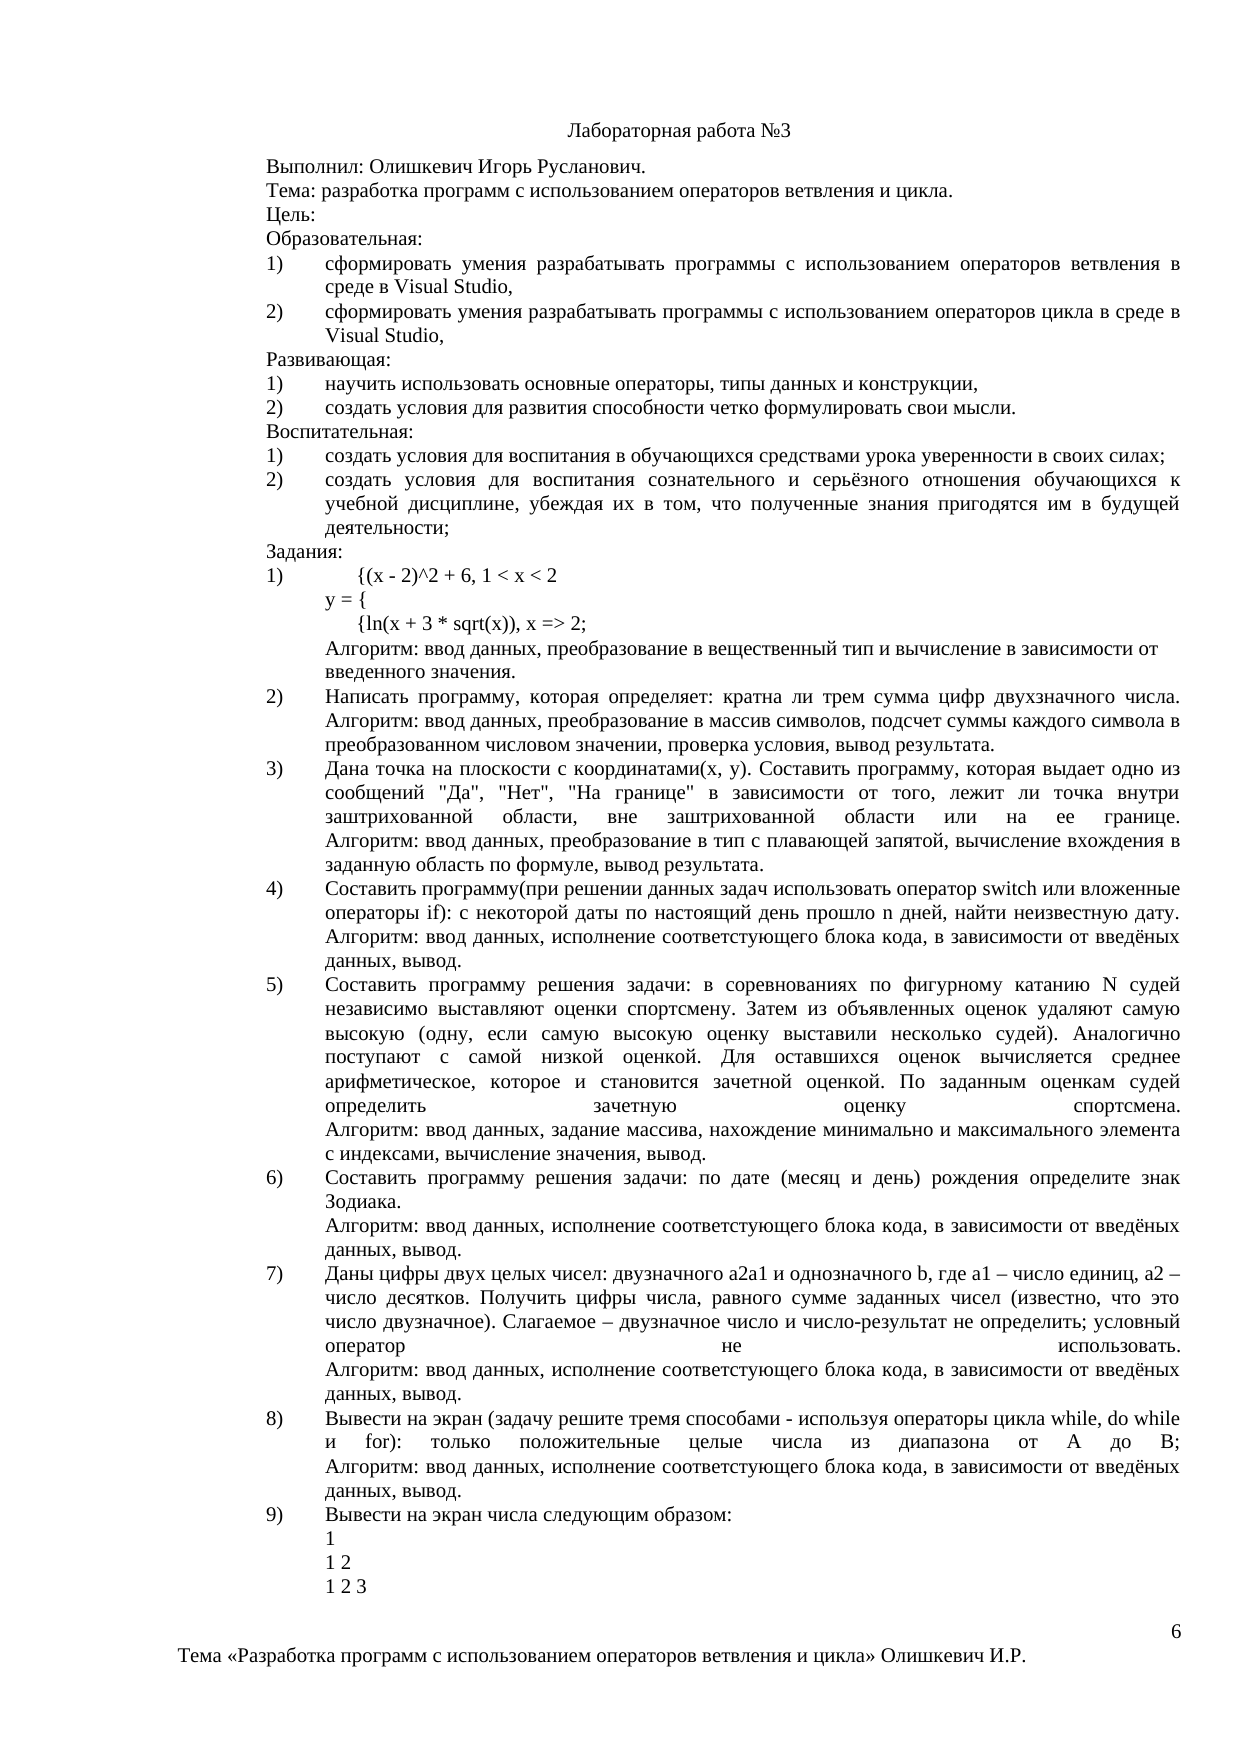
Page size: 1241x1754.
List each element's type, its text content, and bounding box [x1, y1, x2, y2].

text Образовательная: [177, 226, 1181, 250]
list Вывести на экран (задачу решите тремя способами - используя операторы цикла while, do while и for): только положительные целые числа из диапазона от А до В; Алгоритм: ввод данных, исполнение соответстующего блока кода, в зависимости от введёных данных, вывод. [266, 1405, 1181, 1502]
text Лабораторная работа №3 [177, 118, 1181, 142]
text Цель: [177, 202, 1181, 226]
text Выполнил: Олишкевич Игорь Русланович. [177, 154, 1181, 178]
list Дана точка на плоскости с координатами(х, у). Составить программу, которая выдает одно из сообщений "Да", "Нет", "На границе" в зависимости от того, лежит ли точка внутри заштрихованной области, вне заштрихованной области или на ее границе. Алгоритм: ввод данных, преобразование в тип с плавающей запятой, вычисление вхождения в заданную область по формуле, вывод результата. [266, 756, 1181, 876]
text Воспитательная: [177, 419, 1181, 443]
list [266, 1502, 1181, 1598]
list Написать программу, которая определяет: кратна ли трем сумма цифр двухзначного числа. Алгоритм: ввод данных, преобразование в массив символов, подсчет суммы каждого символа в преобразованном числовом значении, проверка условия, вывод результата. [266, 683, 1181, 756]
text Развивающая: [177, 347, 1181, 371]
list создать условия для воспитания сознательного и серьёзного отношения обучающихся к учебной дисциплине, убеждая их в том, что полученные знания пригодятся им в будущей деятельности; [266, 467, 1181, 539]
list создать условия для воспитания в обучающихся средствами урока уверенности в своих силах; [266, 443, 1181, 467]
list {(x - 2)^2 + 6, 1 < x < 2 y = { {ln(x + 3 * sqrt(x)), x => 2; Алгоритм: ввод данных, преобразование в вещественный тип и вычисление в зависимости от введенного значения. [266, 563, 1181, 683]
list Составить программу решения задачи: по дате (месяц и день) рождения определите знак Зодиака. Алгоритм: ввод данных, исполнение соответстующего блока кода, в зависимости от введёных данных, вывод. [266, 1165, 1181, 1261]
text Тема: разработка программ с использованием операторов ветвления и цикла. [177, 178, 1181, 202]
list Даны цифры двух целых чисел: двузначного а2а1 и однозначного b, где а1 – число единиц, а2 – число десятков. Получить цифры числа, равного сумме заданных чисел (известно, что это число двузначное). Слагаемое – двузначное число и число-результат не определить; условный оператор не использовать. Алгоритм: ввод данных, исполнение соответстующего блока кода, в зависимости от введёных данных, вывод. [266, 1261, 1181, 1405]
list создать условия для развития способности четко формулировать свои мысли. [266, 395, 1181, 419]
text Задания: [177, 539, 1181, 563]
list сформировать умения разрабатывать программы с использованием операторов ветвления в среде в Visual Studio, [266, 250, 1181, 298]
list научить использовать основные операторы, типы данных и конструкции, [266, 371, 1181, 395]
list Составить программу решения задачи: в соревнованиях по фигурному катанию N судей независимо выставляют оценки спортсмену. Затем из объявленных оценок удаляют самую высокую (одну, если самую высокую оценку выставили несколько судей). Аналогично поступают с самой низкой оценкой. Для оставшихся оценок вычисляется среднее арифметическое, которое и становится зачетной оценкой. По заданным оценкам судей определить зачетную оценку спортсмена. Алгоритм: ввод данных, задание массива, нахождение минимально и максимального элемента с индексами, вычисление значения, вывод. [266, 972, 1181, 1165]
list Составить программу(при решении данных задач использовать оператор switch или вложенные операторы if): с некоторой даты по настоящий день прошло n дней, найти неизвестную дату. Алгоритм: ввод данных, исполнение соответстующего блока кода, в зависимости от введёных данных, вывод. [266, 876, 1181, 972]
list сформировать умения разрабатывать программы с использованием операторов цикла в среде в Visual Studio, [266, 298, 1181, 347]
